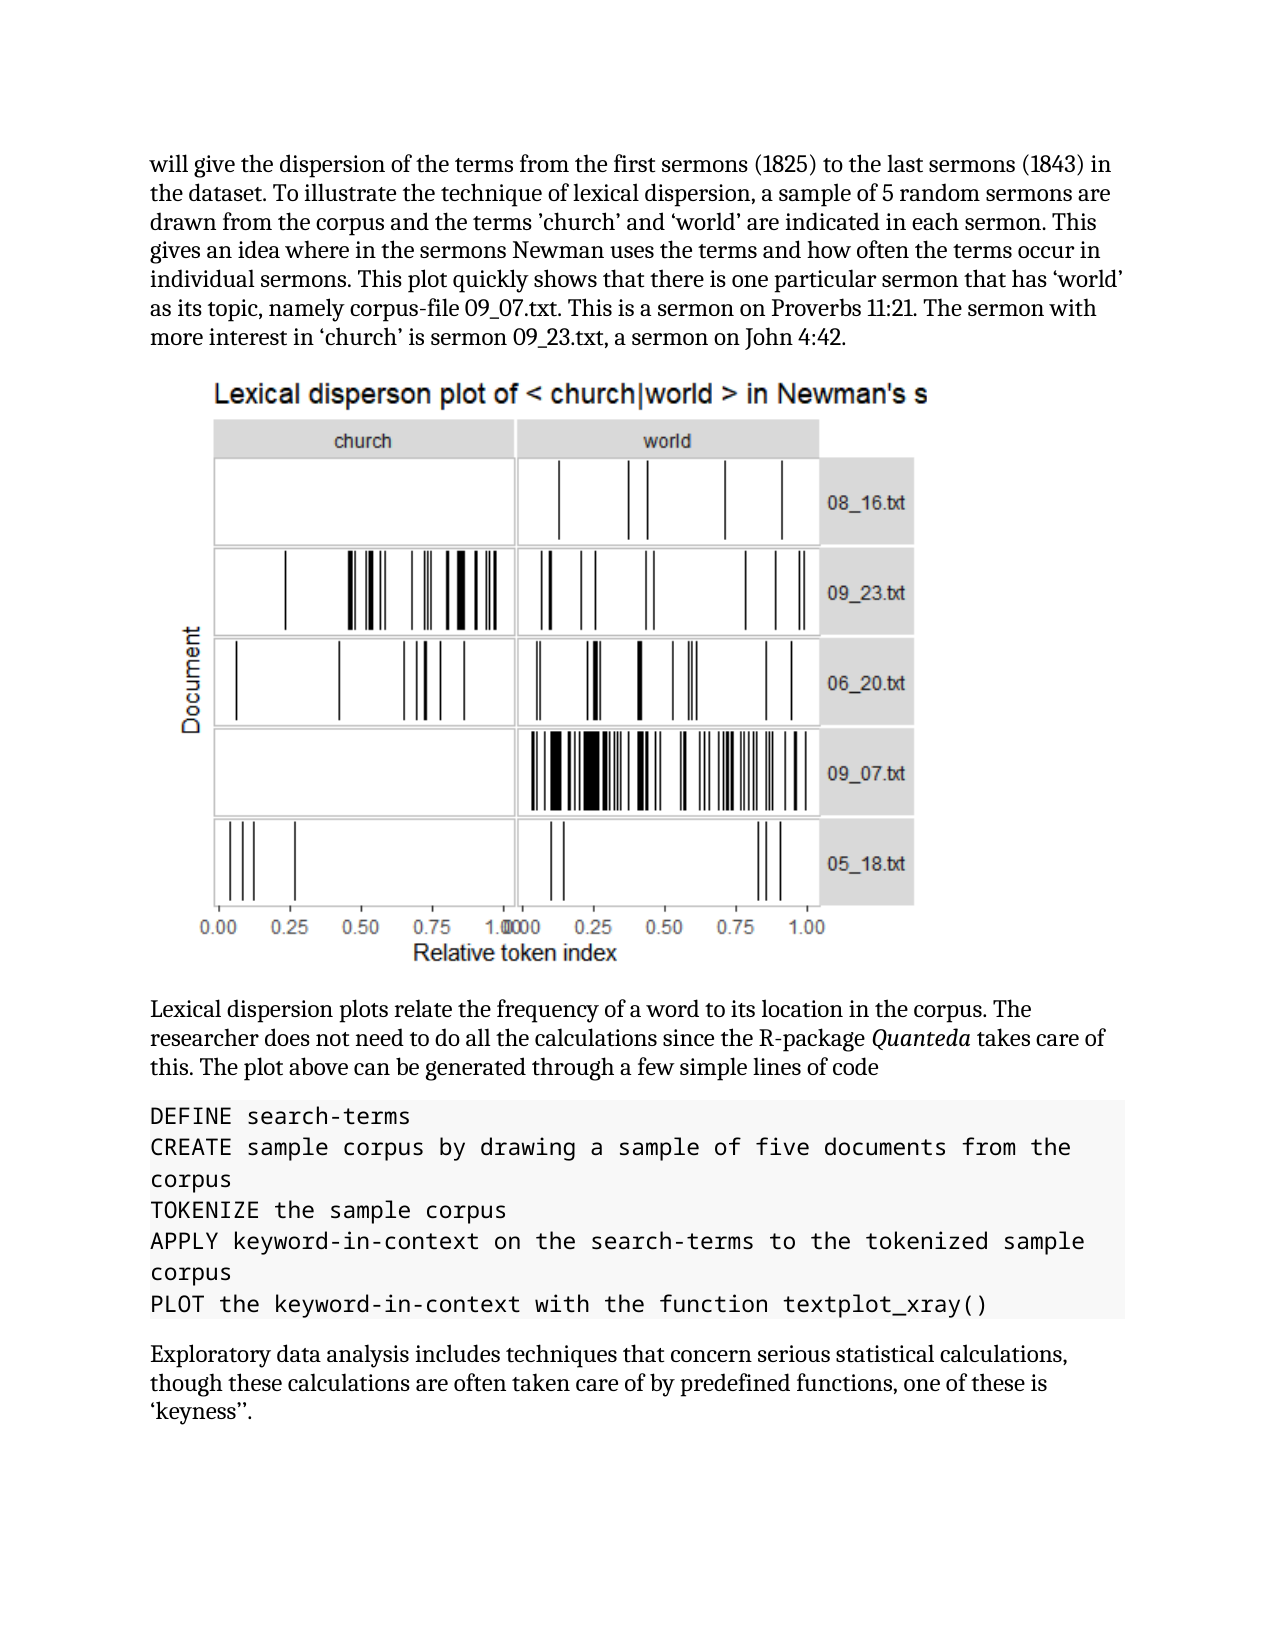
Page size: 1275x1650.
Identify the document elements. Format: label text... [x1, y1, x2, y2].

picture [168, 370, 927, 977]
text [150, 150, 1125, 351]
text Lexical dispersion plots relate the frequency of a word to its location in the corpus. The researcher does not need to do all the calculations since the R-package Quanteda takes care of this. The plot above can be generated through a few simple lines of code [150, 995, 1125, 1081]
